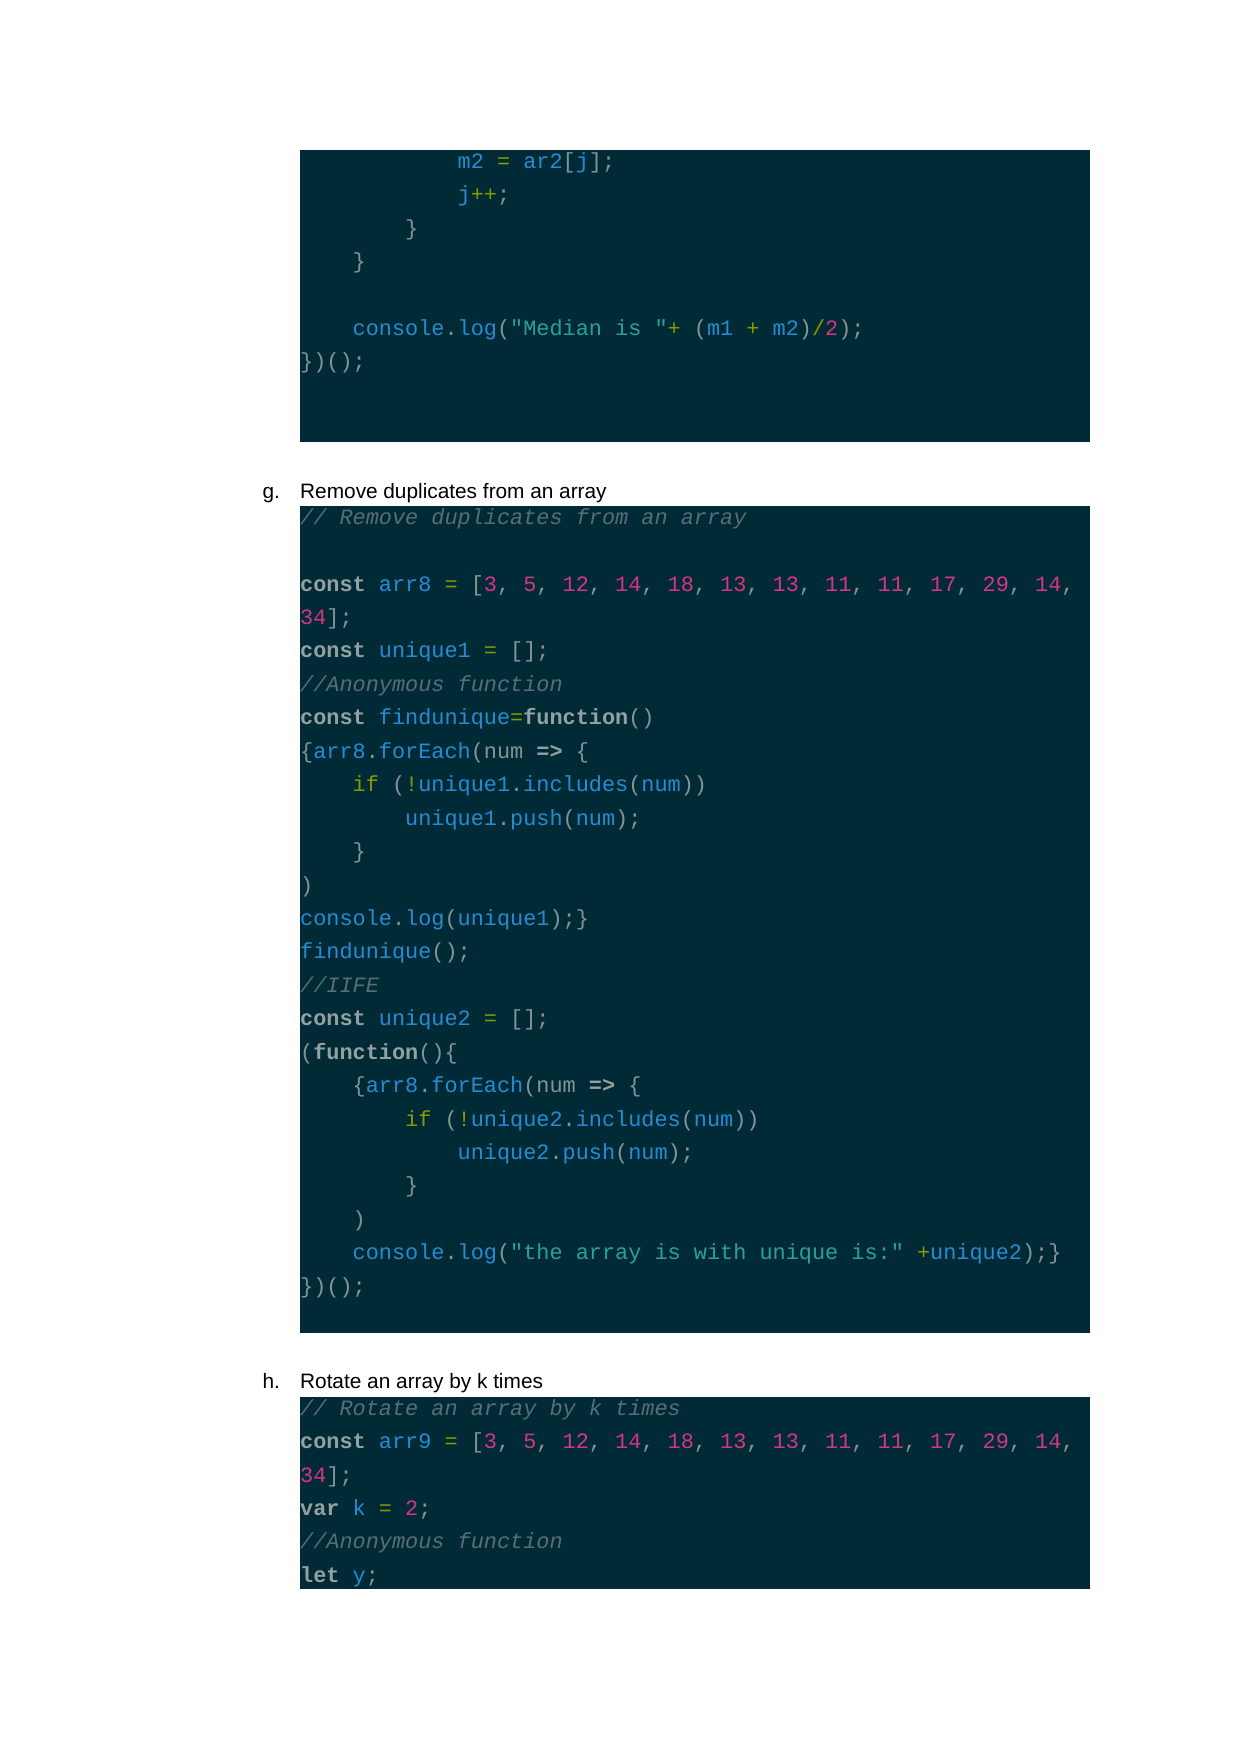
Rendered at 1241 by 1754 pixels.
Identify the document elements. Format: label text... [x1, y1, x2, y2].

text ) [300, 874, 1090, 898]
text unique2.push(num); [300, 1141, 1090, 1166]
text {arr8.forEach(num => { [300, 740, 1090, 765]
text const arr8 = [3, 5, 12, 14, 18, 13, 13, 11, 11, 17, 29, 14, 34]; [300, 573, 1090, 631]
text ) [300, 1208, 1090, 1233]
text })(); [300, 1275, 1090, 1300]
text if (!unique1.includes(num)) [300, 773, 1090, 798]
text //Anonymous function [300, 673, 1090, 698]
text if (!unique2.includes(num)) [300, 1108, 1090, 1133]
text //Anonymous function [300, 1531, 1090, 1555]
text m2 = ar2[j]; [300, 150, 1090, 175]
text findunique(); [300, 941, 1090, 965]
text // Remove duplicates from an array [300, 506, 1090, 531]
text console.log("the array is with unique is:" +unique2);} [300, 1242, 1090, 1266]
text })(); [300, 351, 1090, 375]
text } [300, 1175, 1090, 1199]
list Rotate an array by k times [262, 1369, 1090, 1393]
text (function(){ [300, 1041, 1090, 1066]
text j++; [300, 183, 1090, 208]
text } [300, 217, 1090, 242]
text var k = 2; [300, 1497, 1090, 1522]
text let y; [300, 1564, 1090, 1589]
text const findunique=function() [300, 707, 1090, 731]
text unique1.push(num); [300, 807, 1090, 832]
text //IIFE [300, 974, 1090, 999]
text const unique2 = []; [300, 1007, 1090, 1032]
text } [300, 840, 1090, 865]
text // Rotate an array by k times [300, 1397, 1090, 1422]
text {arr8.forEach(num => { [300, 1074, 1090, 1099]
text console.log(unique1);} [300, 907, 1090, 932]
text } [300, 250, 1090, 275]
text const unique1 = []; [300, 640, 1090, 664]
list Remove duplicates from an array [262, 478, 1090, 502]
text console.log("Median is "+ (m1 + m2)/2); [300, 317, 1090, 342]
text const arr9 = [3, 5, 12, 14, 18, 13, 13, 11, 11, 17, 29, 14, 34]; [300, 1430, 1090, 1488]
